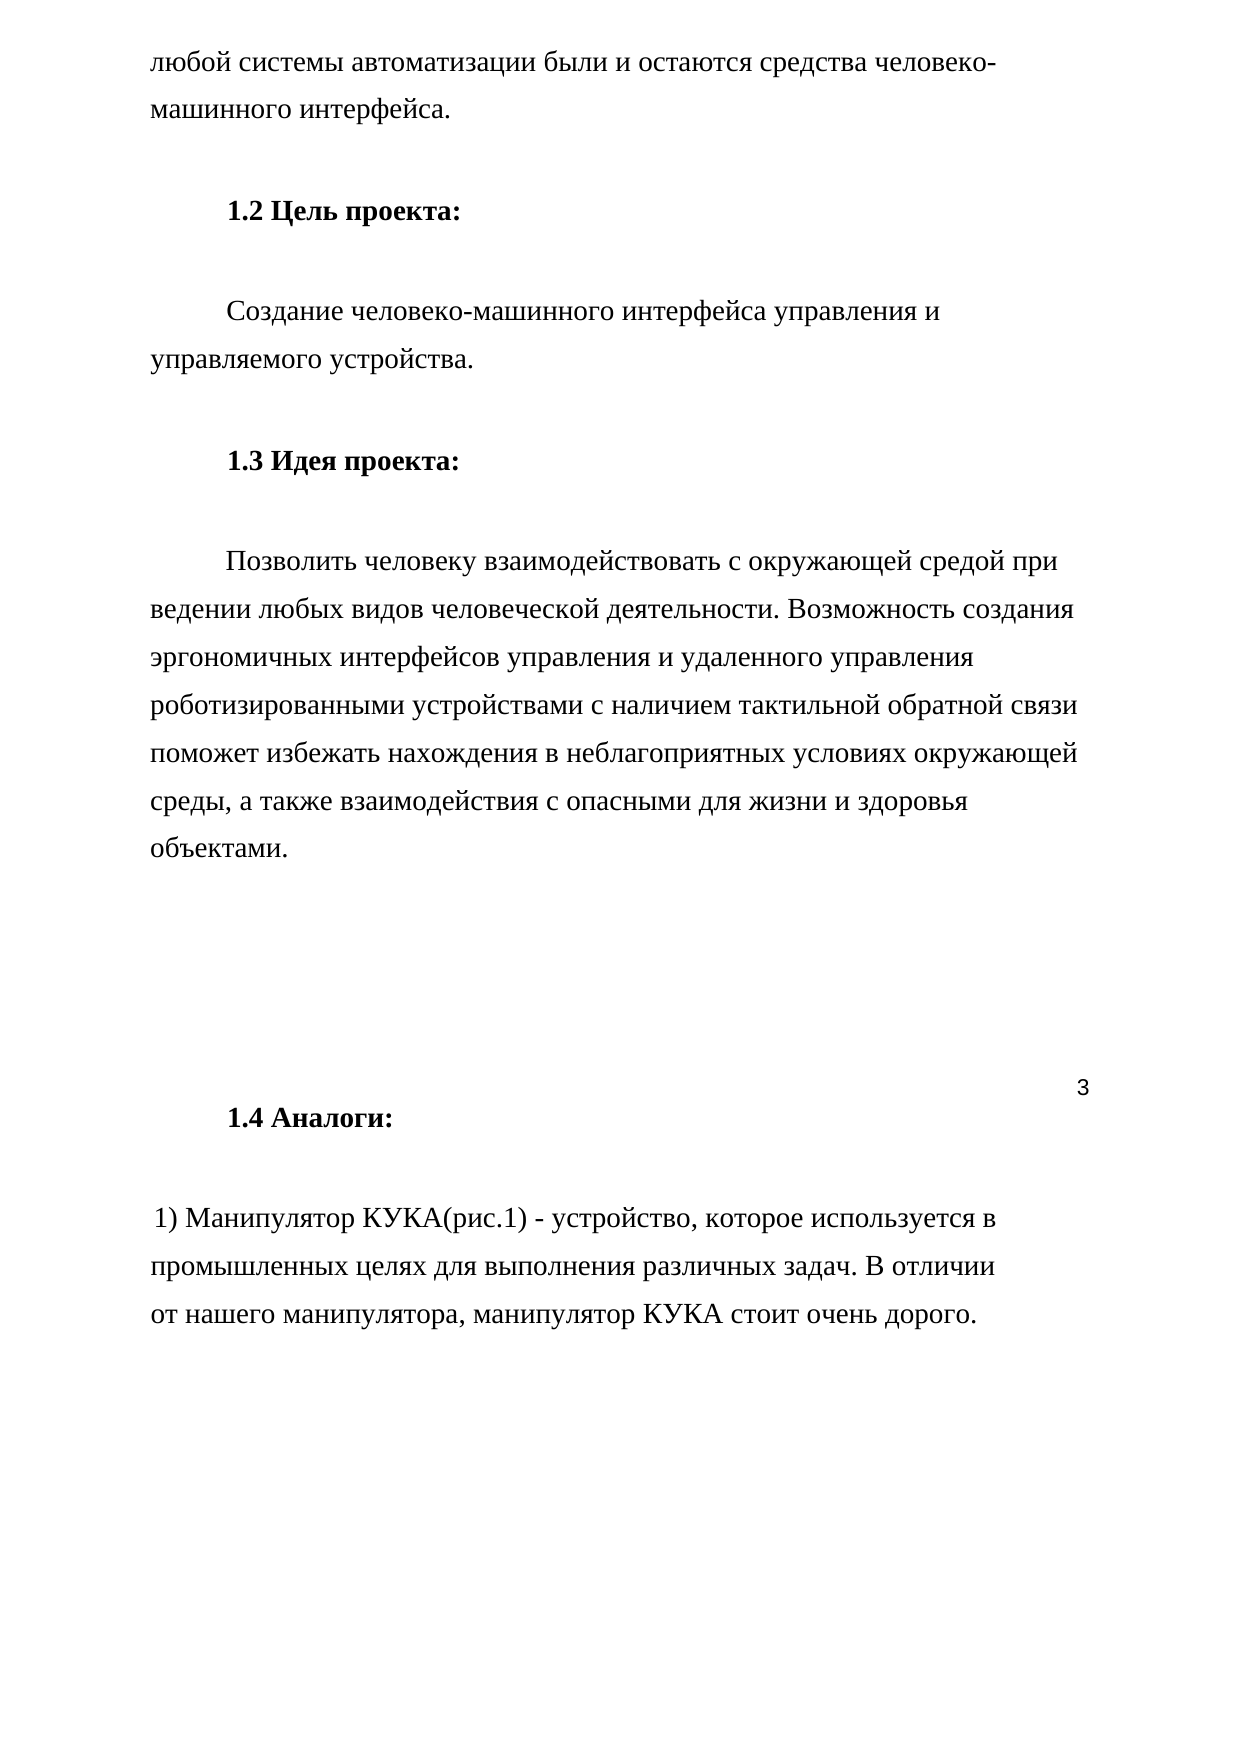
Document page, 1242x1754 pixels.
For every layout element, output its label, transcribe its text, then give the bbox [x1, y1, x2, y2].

text 1.3 Идея проекта: [227, 443, 1206, 477]
text 1.2 Цель проекта: [227, 193, 1206, 227]
text Позволить человеку взаимодействовать с окружающей средой при ведении любых видов человеческой деятельности. Возможность создания эргономичных интерфейсов управления и удаленного управления роботизированными устройствами с наличием тактильной обратной связи поможет избежать нахождения в неблагоприятных условиях окружающей среды, а также взаимодействия с опасными для жизни и здоровья объектами. [150, 543, 1081, 864]
text Создание человеко-машинного интерфейса управления и управляемого устройства. [150, 293, 941, 375]
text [150, 44, 1064, 125]
text 3 [0, 1074, 1089, 1100]
text 1.4 Аналоги: [227, 1100, 1206, 1134]
text 1) Манипулятор КУКА(рис.1) - устройство, которое используется в промышленных целях для выполнения различных задач. В отличии от нашего манипулятора, манипулятор КУКА стоит очень дорого. [150, 1200, 1011, 1330]
